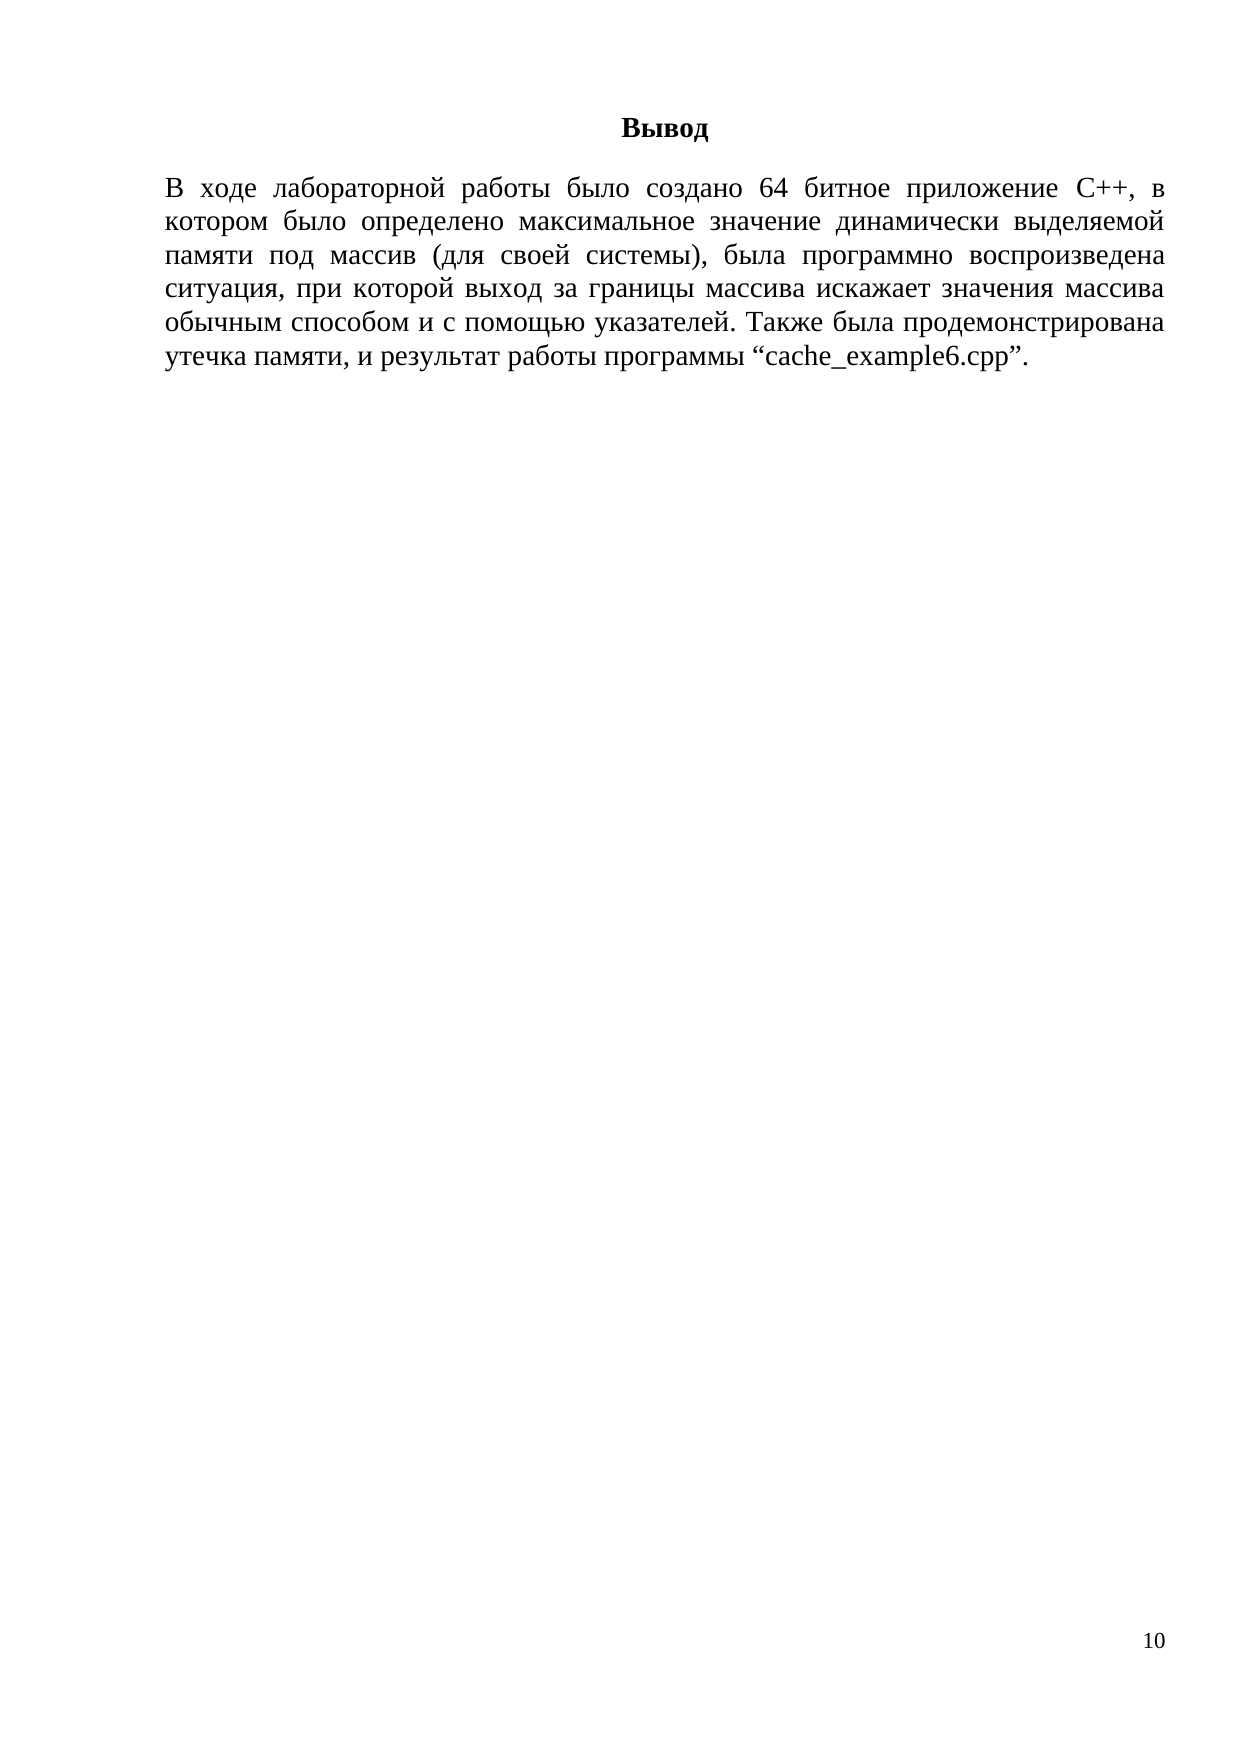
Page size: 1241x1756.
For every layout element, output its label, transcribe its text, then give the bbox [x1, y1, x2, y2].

text Вывод [164, 110, 1165, 144]
text В ходе лабораторной работы было создано 64 битное приложение C++, в котором было определено максимальное значение динамически выделяемой памяти под массив (для своей системы), была программно воспроизведена ситуация, при которой выход за границы массива искажает значения массива обычным способом и с помощью указателей. Также была продемонстрирована утечка памяти, и результат работы программы “cache_example6.cpp”. [164, 170, 1165, 371]
